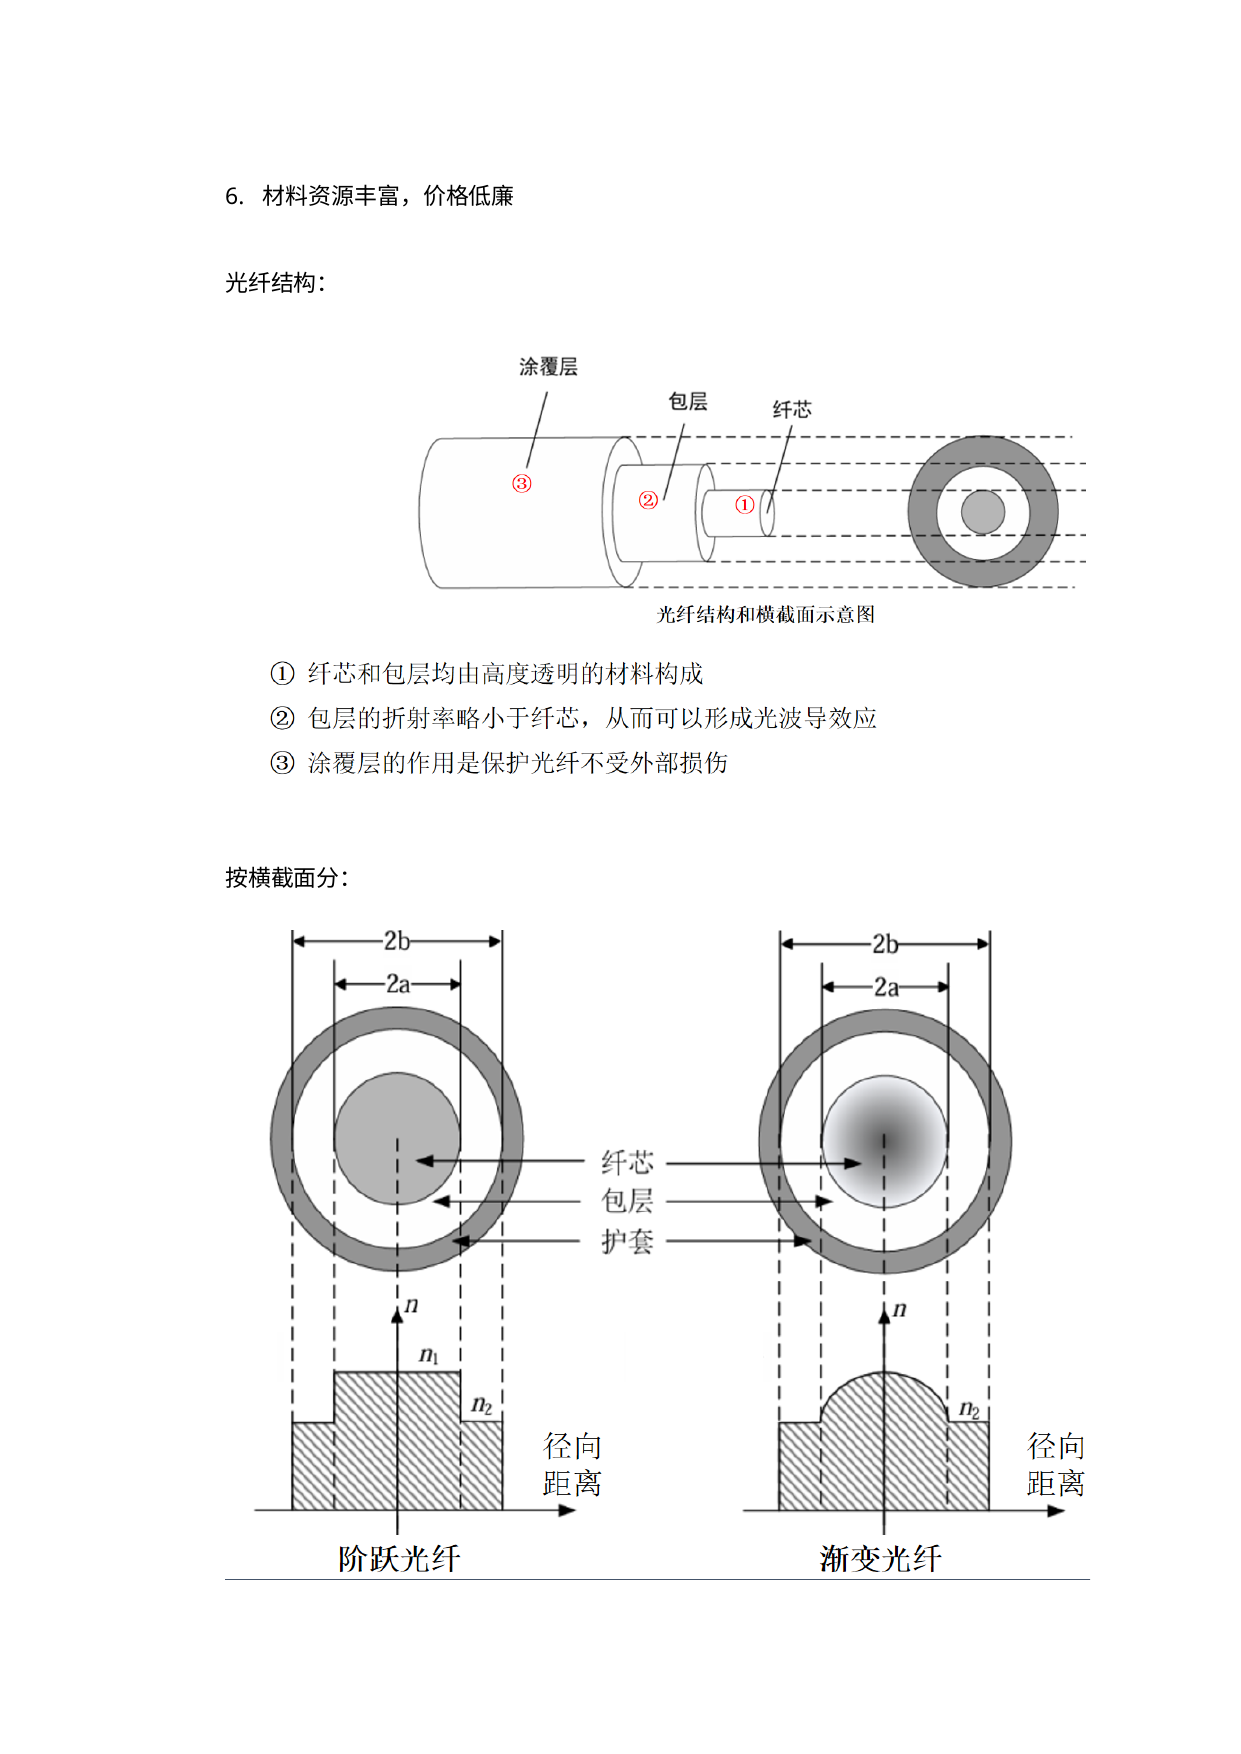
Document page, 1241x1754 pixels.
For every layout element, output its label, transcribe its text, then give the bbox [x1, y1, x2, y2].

text 光纤结构： [225, 249, 1053, 314]
picture [225, 930, 1091, 1580]
text 按横截面分： [225, 844, 1053, 909]
picture [225, 335, 1091, 793]
list 材料资源丰富，价格低廉 [225, 162, 1053, 227]
